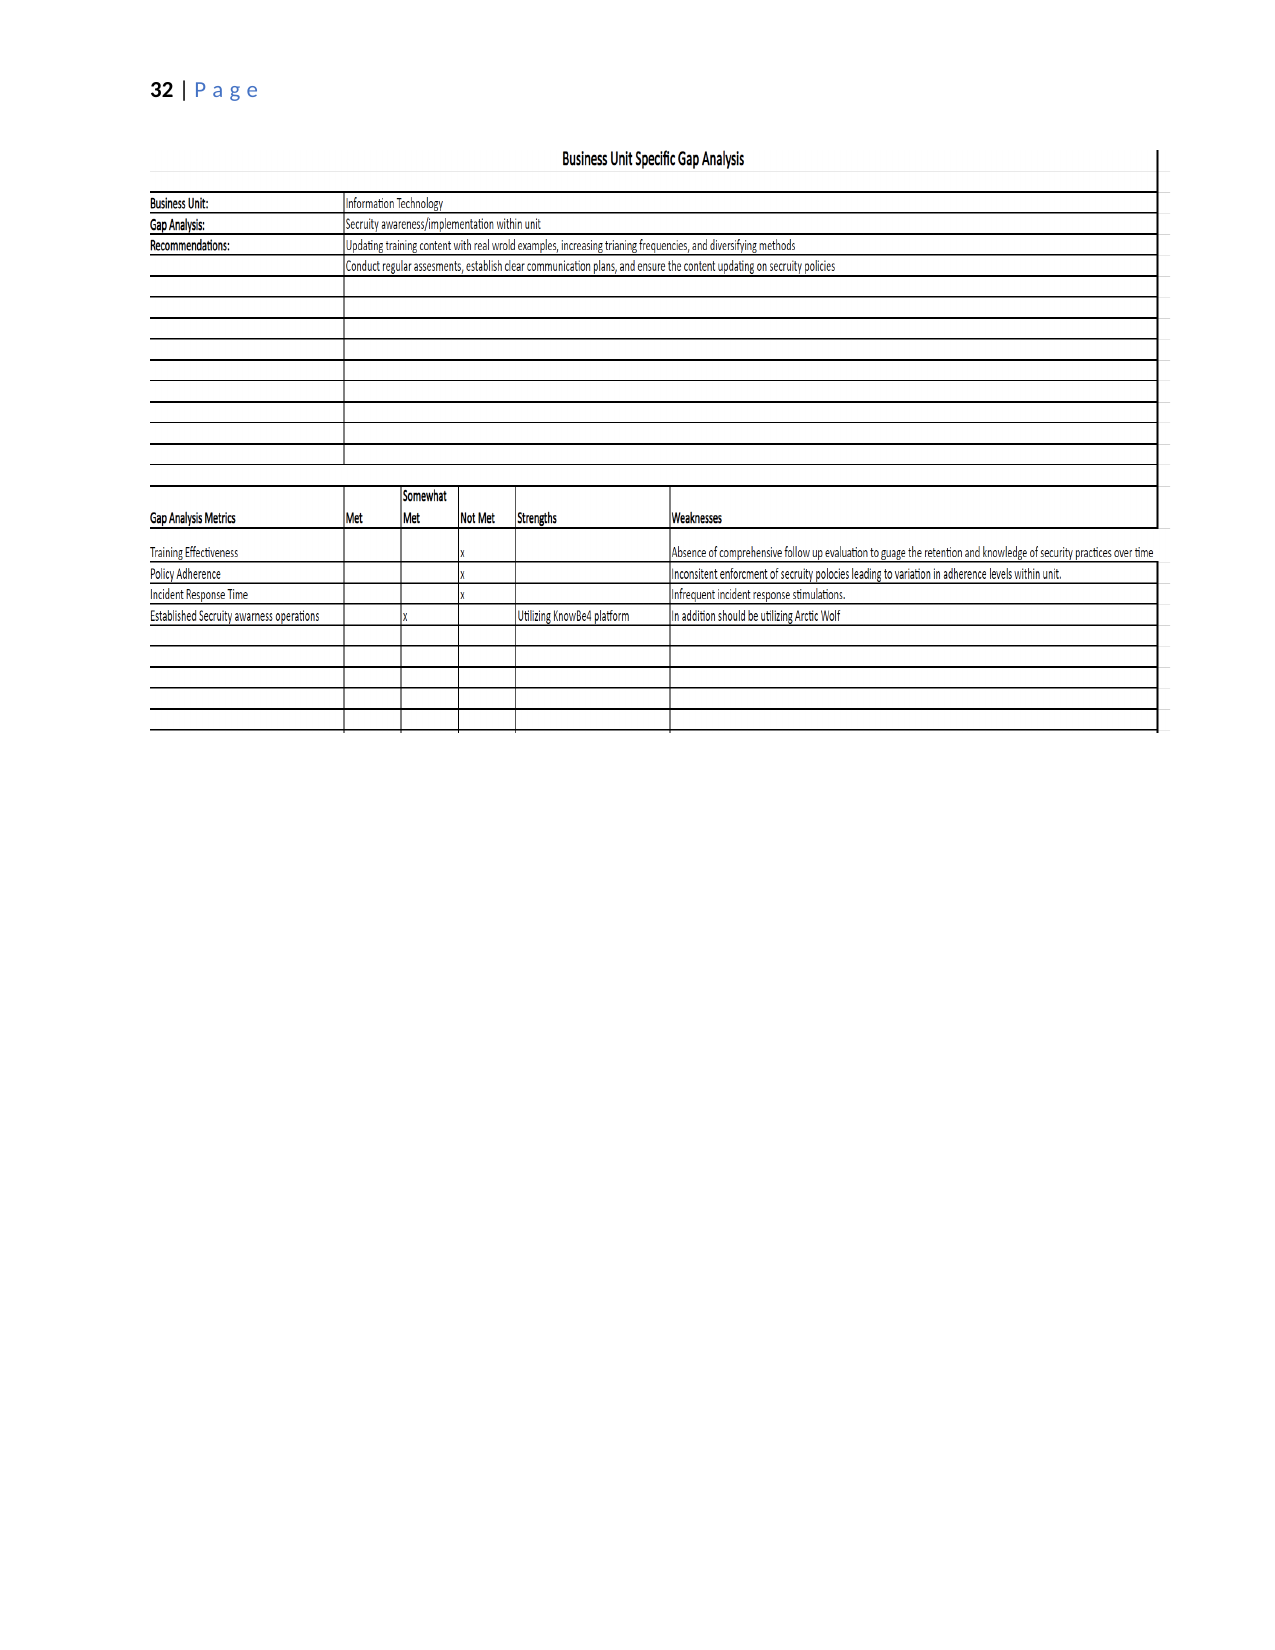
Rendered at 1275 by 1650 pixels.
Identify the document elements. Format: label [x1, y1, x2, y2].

picture [150, 150, 1171, 733]
